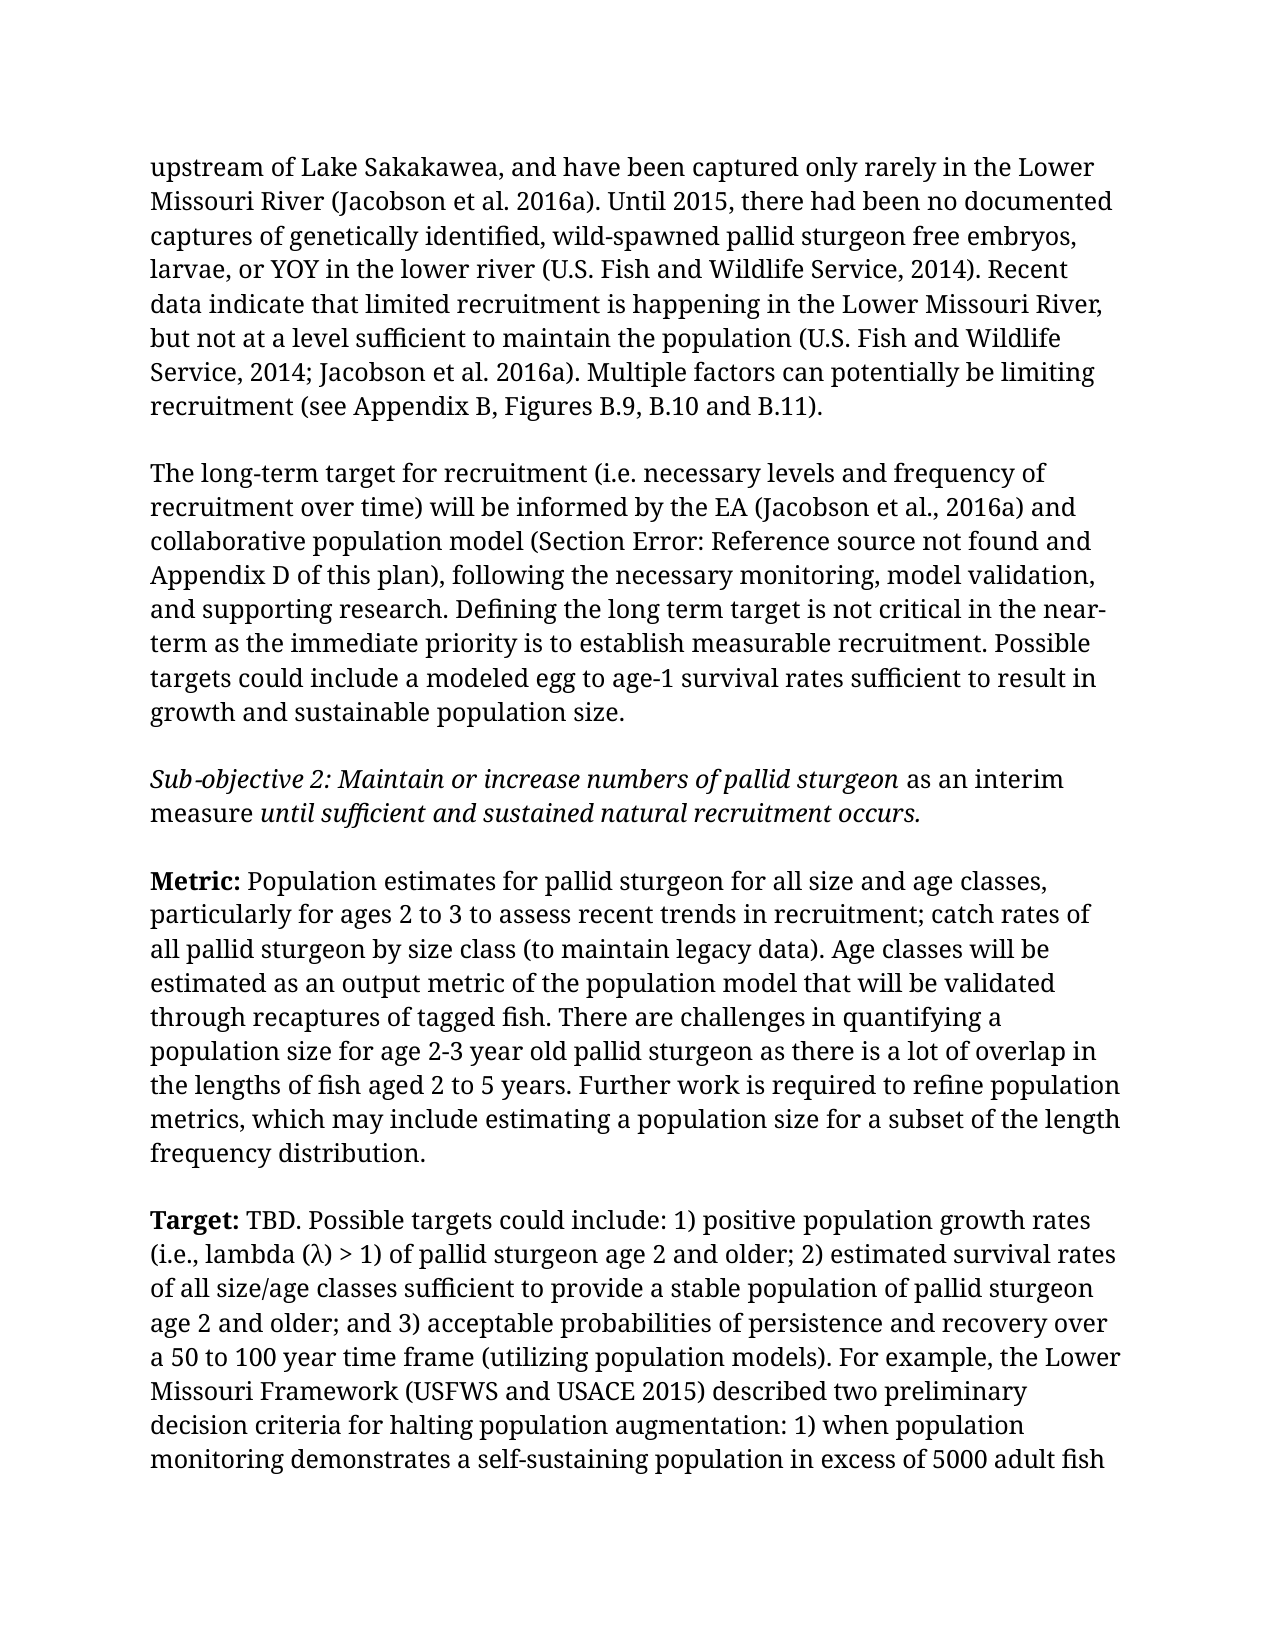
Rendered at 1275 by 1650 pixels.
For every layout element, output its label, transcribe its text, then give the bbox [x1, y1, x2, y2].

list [150, 1203, 1125, 1476]
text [150, 150, 1125, 422]
text Metric: Population estimates for pallid sturgeon for all size and age classes, particularly for ages 2 to 3 to assess recent trends in recruitment; catch rates of all pallid sturgeon by size class (to maintain legacy data). Age classes will be estimated as an output metric of the population model that will be validated through recaptures of tagged fish. There are challenges in quantifying a population size for age 2-3 year old pallid sturgeon as there is a lot of overlap in the lengths of fish aged 2 to 5 years. Further work is required to refine population metrics, which may include estimating a population size for a subset of the length frequency distribution. [150, 863, 1125, 1170]
text Sub‐objective 2: Maintain or increase numbers of pallid sturgeon as an interim measure until sufficient and sustained natural recruitment occurs. [150, 762, 1125, 830]
